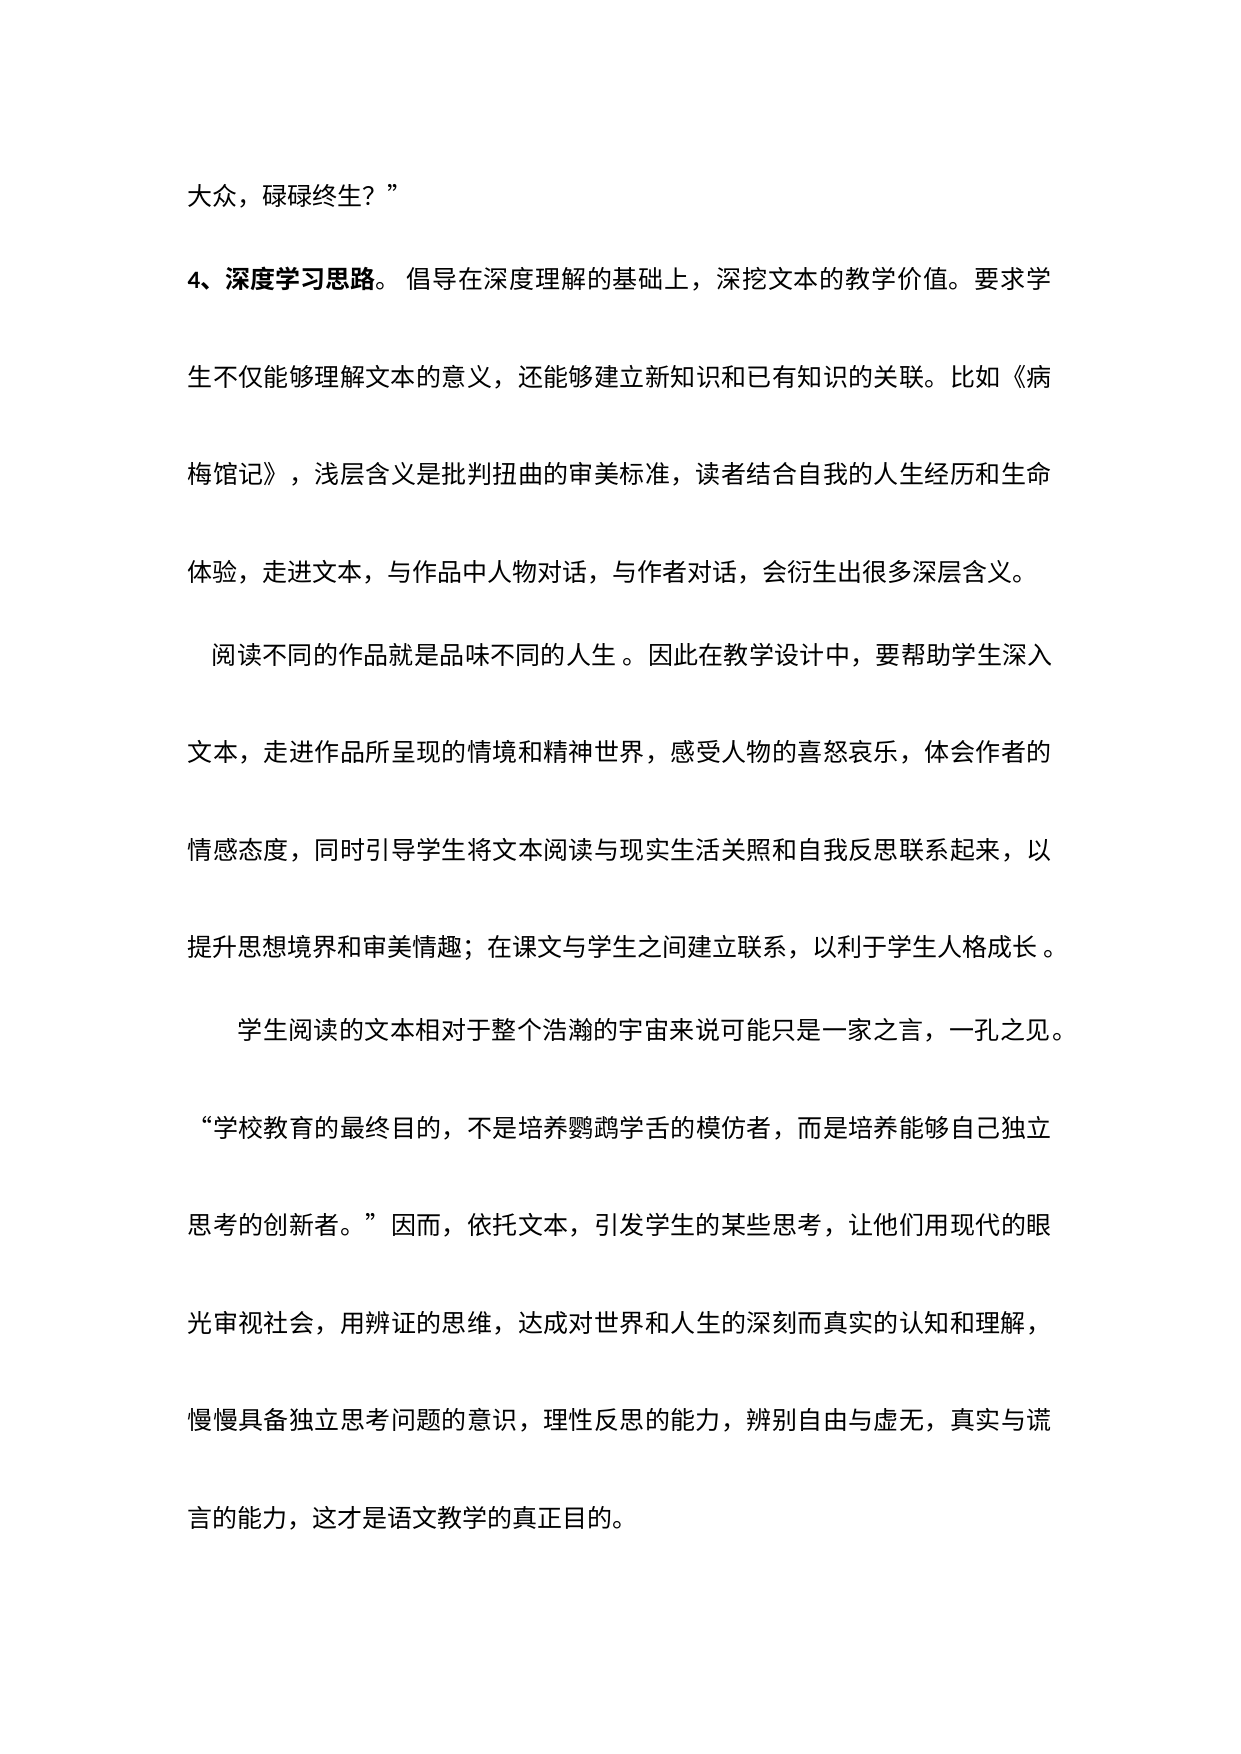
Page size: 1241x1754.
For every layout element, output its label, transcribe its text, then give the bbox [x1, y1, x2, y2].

text 4、深度学习思路。 倡导在深度理解的基础上，深挖文本的教学价值。要求学生不仅能够理解文本的意义，还能够建立新知识和已有知识的关联。比如《病梅馆记》，浅层含义是批判扭曲的审美标准，读者结合自我的人生经历和生命体验，走进文本，与作品中人物对话，与作者对话，会衍生出很多深层含义。 [187, 245, 1053, 603]
text 学生阅读的文本相对于整个浩瀚的宇宙来说可能只是一家之言，一孔之见。“学校教育的最终目的，不是培养鹦鹉学舌的模仿者，而是培养能够自己独立思考的创新者。”因而，依托文本，引发学生的某些思考，让他们用现代的眼光审视社会，用辨证的思维，达成对世界和人生的深刻而真实的认知和理解，慢慢具备独立思考问题的意识，理性反思的能力，辨别自由与虚无，真实与谎言的能力，这才是语文教学的真正目的。 [187, 996, 1053, 1549]
text 阅读不同的作品就是品味不同的人生 。因此在教学设计中，要帮助学生深入文本，走进作品所呈现的情境和精神世界，感受人物的喜怒哀乐，体会作者的情感态度，同时引导学生将文本阅读与现实生活关照和自我反思联系起来，以提升思想境界和审美情趣；在课文与学生之间建立联系，以利于学生人格成长 。 [187, 621, 1053, 978]
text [187, 162, 1053, 227]
